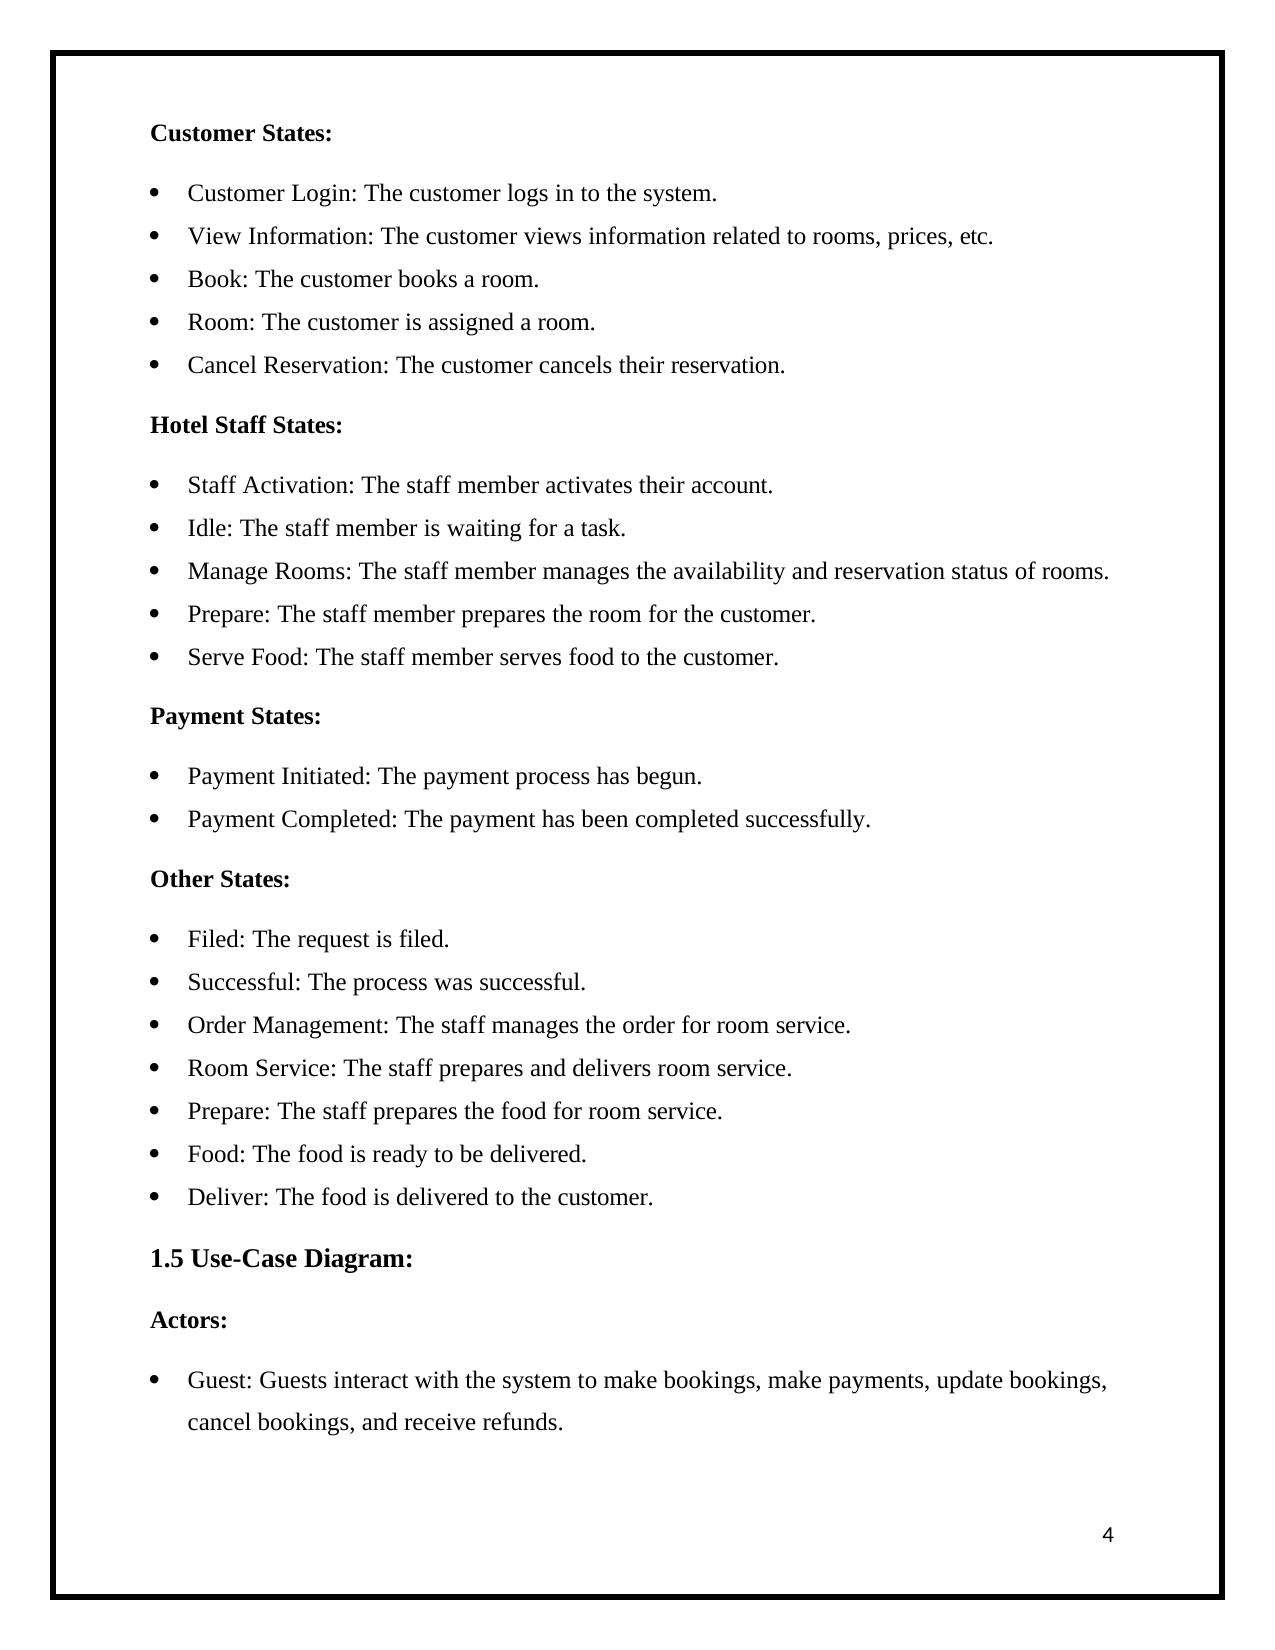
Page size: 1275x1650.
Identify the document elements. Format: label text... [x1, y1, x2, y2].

list Cancel Reservation: The customer cancels their reservation. [150, 350, 1200, 379]
subtitle Actors: [150, 1305, 1200, 1334]
subtitle Other States: [150, 864, 1200, 893]
list Payment Initiated: The payment process has begun. [150, 761, 1200, 790]
list Food: The food is ready to be delivered. [150, 1139, 1200, 1168]
list Room Service: The staff prepares and delivers room service. [150, 1053, 1200, 1082]
subtitle Customer States: [150, 118, 1200, 147]
list Staff Activation: The staff member activates their account. [150, 470, 1200, 498]
subtitle Hotel Staff States: [150, 410, 1200, 438]
list Deliver: The food is delivered to the customer. [150, 1182, 1200, 1211]
list Order Management: The staff manages the order for room service. [150, 1010, 1200, 1039]
list Idle: The staff member is waiting for a task. [150, 513, 1200, 542]
list Guest: Guests interact with the system to make bookings, make payments, update bookings, cancel bookings, and receive refunds. [150, 1365, 1124, 1436]
list Prepare: The staff member prepares the room for the customer. [150, 599, 1200, 628]
list Prepare: The staff prepares the food for room service. [150, 1096, 1200, 1125]
list Book: The customer books a room. [150, 264, 1200, 293]
subtitle Payment States: [150, 701, 1200, 730]
subtitle Use-Case Diagram: [150, 1242, 1200, 1273]
list Manage Rooms: The staff member manages the availability and reservation status of rooms. [150, 556, 1200, 585]
list Serve Food: The staff member serves food to the customer. [150, 642, 1200, 671]
list Successful: The process was successful. [150, 967, 1200, 996]
list Filed: The request is filed. [150, 924, 1200, 953]
list Payment Completed: The payment has been completed successfully. [150, 804, 1200, 833]
list View Information: The customer views information related to rooms, prices, etc. [150, 221, 1200, 250]
list Room: The customer is assigned a room. [150, 307, 1200, 336]
list Customer Login: The customer logs in to the system. [150, 178, 1200, 207]
